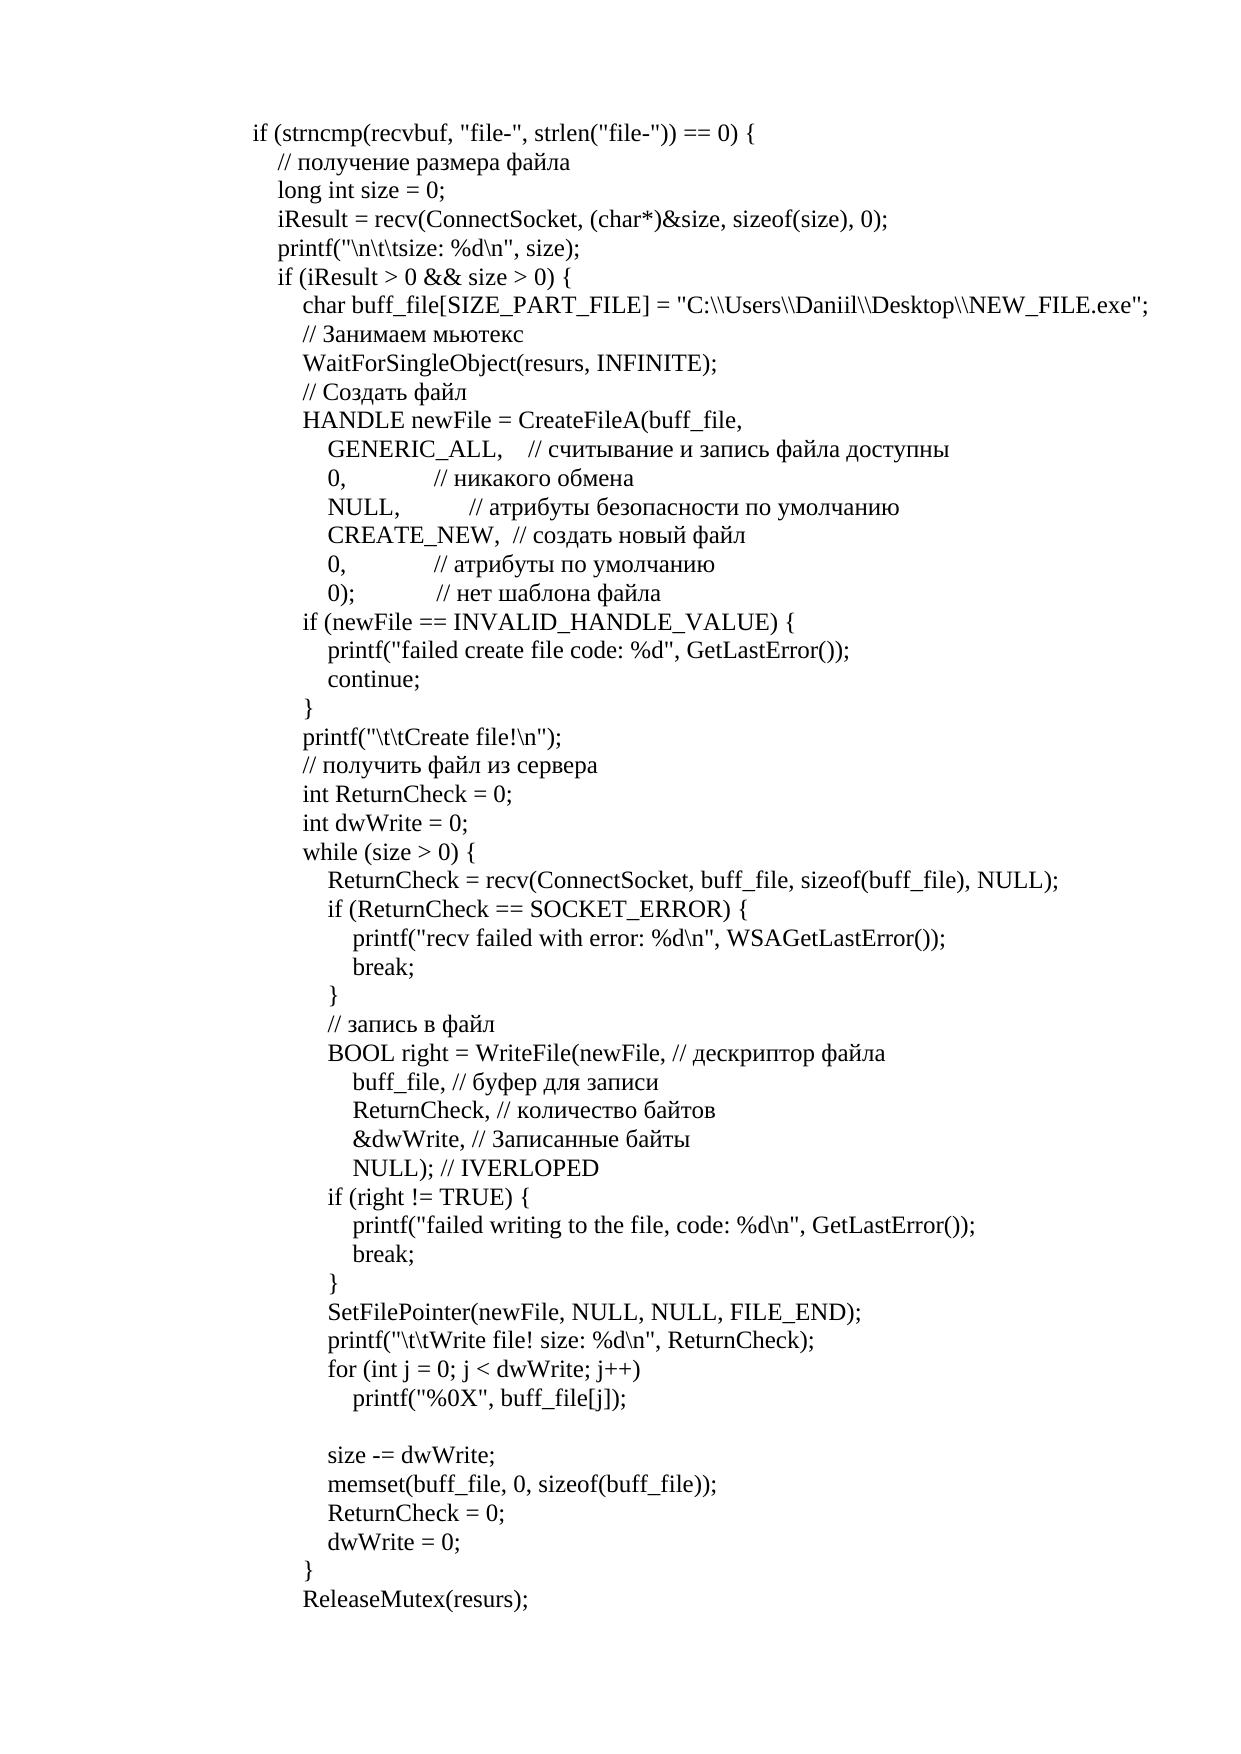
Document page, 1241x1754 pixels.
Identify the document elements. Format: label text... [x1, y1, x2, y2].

text ReturnCheck = recv(ConnectSocket, buff_file, sizeof(buff_file), NULL); [177, 866, 1152, 894]
text int ReturnCheck = 0; [177, 779, 1152, 808]
text } [177, 693, 1152, 722]
text printf("failed writing to the file, code: %d\n", GetLastError()); [177, 1211, 1152, 1239]
text ReturnCheck, // количество байтов [177, 1096, 1152, 1124]
text while (size > 0) { [177, 837, 1152, 866]
text printf("%0X", buff_file[j]); [177, 1383, 1152, 1412]
text long int size = 0; [177, 176, 1152, 204]
text char buff_file[SIZE_PART_FILE] = "C:\\Users\\Daniil\\Desktop\\NEW_FILE.exe"; [177, 291, 1152, 319]
text if (right != TRUE) { [177, 1182, 1152, 1211]
text dwWrite = 0; [177, 1527, 1152, 1556]
text } [177, 1556, 1152, 1584]
text WaitForSingleObject(resurs, INFINITE); [177, 348, 1152, 377]
text printf("\t\tCreate file!\n"); [177, 722, 1152, 751]
text iResult = recv(ConnectSocket, (char*)&size, sizeof(size), 0); [177, 204, 1152, 233]
text // Создать файл [177, 377, 1152, 406]
text size -= dwWrite; [177, 1441, 1152, 1469]
text } [177, 1268, 1152, 1297]
text NULL); // IVERLOPED [177, 1153, 1152, 1182]
text CREATE_NEW, // создать новый файл [177, 521, 1152, 549]
text GENERIC_ALL, // считывание и запись файла доступны [177, 434, 1152, 463]
text continue; [177, 664, 1152, 693]
text printf("\n\t\tsize: %d\n", size); [177, 233, 1152, 262]
text BOOL right = WriteFile(newFile, // дескриптор файла [177, 1038, 1152, 1067]
text HANDLE newFile = CreateFileA(buff_file, [177, 406, 1152, 434]
text } [177, 981, 1152, 1009]
text int dwWrite = 0; [177, 808, 1152, 837]
text // получение размера файла [177, 147, 1152, 176]
text ReturnCheck = 0; [177, 1498, 1152, 1527]
text // Занимаем мьютекс [177, 319, 1152, 348]
text break; [177, 1239, 1152, 1268]
text if (strncmp(recvbuf, "file-", strlen("file-")) == 0) { [177, 118, 1152, 147]
text &dwWrite, // Записанные байты [177, 1124, 1152, 1153]
text SetFilePointer(newFile, NULL, NULL, FILE_END); [177, 1297, 1152, 1326]
text if (iResult > 0 && size > 0) { [177, 262, 1152, 291]
text break; [177, 952, 1152, 981]
text NULL, // атрибуты безопасности по умолчанию [177, 492, 1152, 521]
text buff_file, // буфер для записи [177, 1067, 1152, 1096]
text if (ReturnCheck == SOCKET_ERROR) { [177, 894, 1152, 923]
text // получить файл из сервера [177, 751, 1152, 779]
text printf("\t\tWrite file! size: %d\n", ReturnCheck); [177, 1326, 1152, 1354]
text 0, // атрибуты по умолчанию [177, 549, 1152, 578]
text 0); // нет шаблона файла [177, 578, 1152, 607]
text for (int j = 0; j < dwWrite; j++) [177, 1354, 1152, 1383]
text memset(buff_file, 0, sizeof(buff_file)); [177, 1469, 1152, 1498]
text if (newFile == INVALID_HANDLE_VALUE) { [177, 607, 1152, 636]
text 0, // никакого обмена [177, 463, 1152, 492]
text // запись в файл [177, 1009, 1152, 1038]
text printf("failed create file code: %d", GetLastError()); [177, 636, 1152, 664]
text ReleaseMutex(resurs); [177, 1584, 1152, 1613]
text printf("recv failed with error: %d\n", WSAGetLastError()); [177, 923, 1152, 952]
